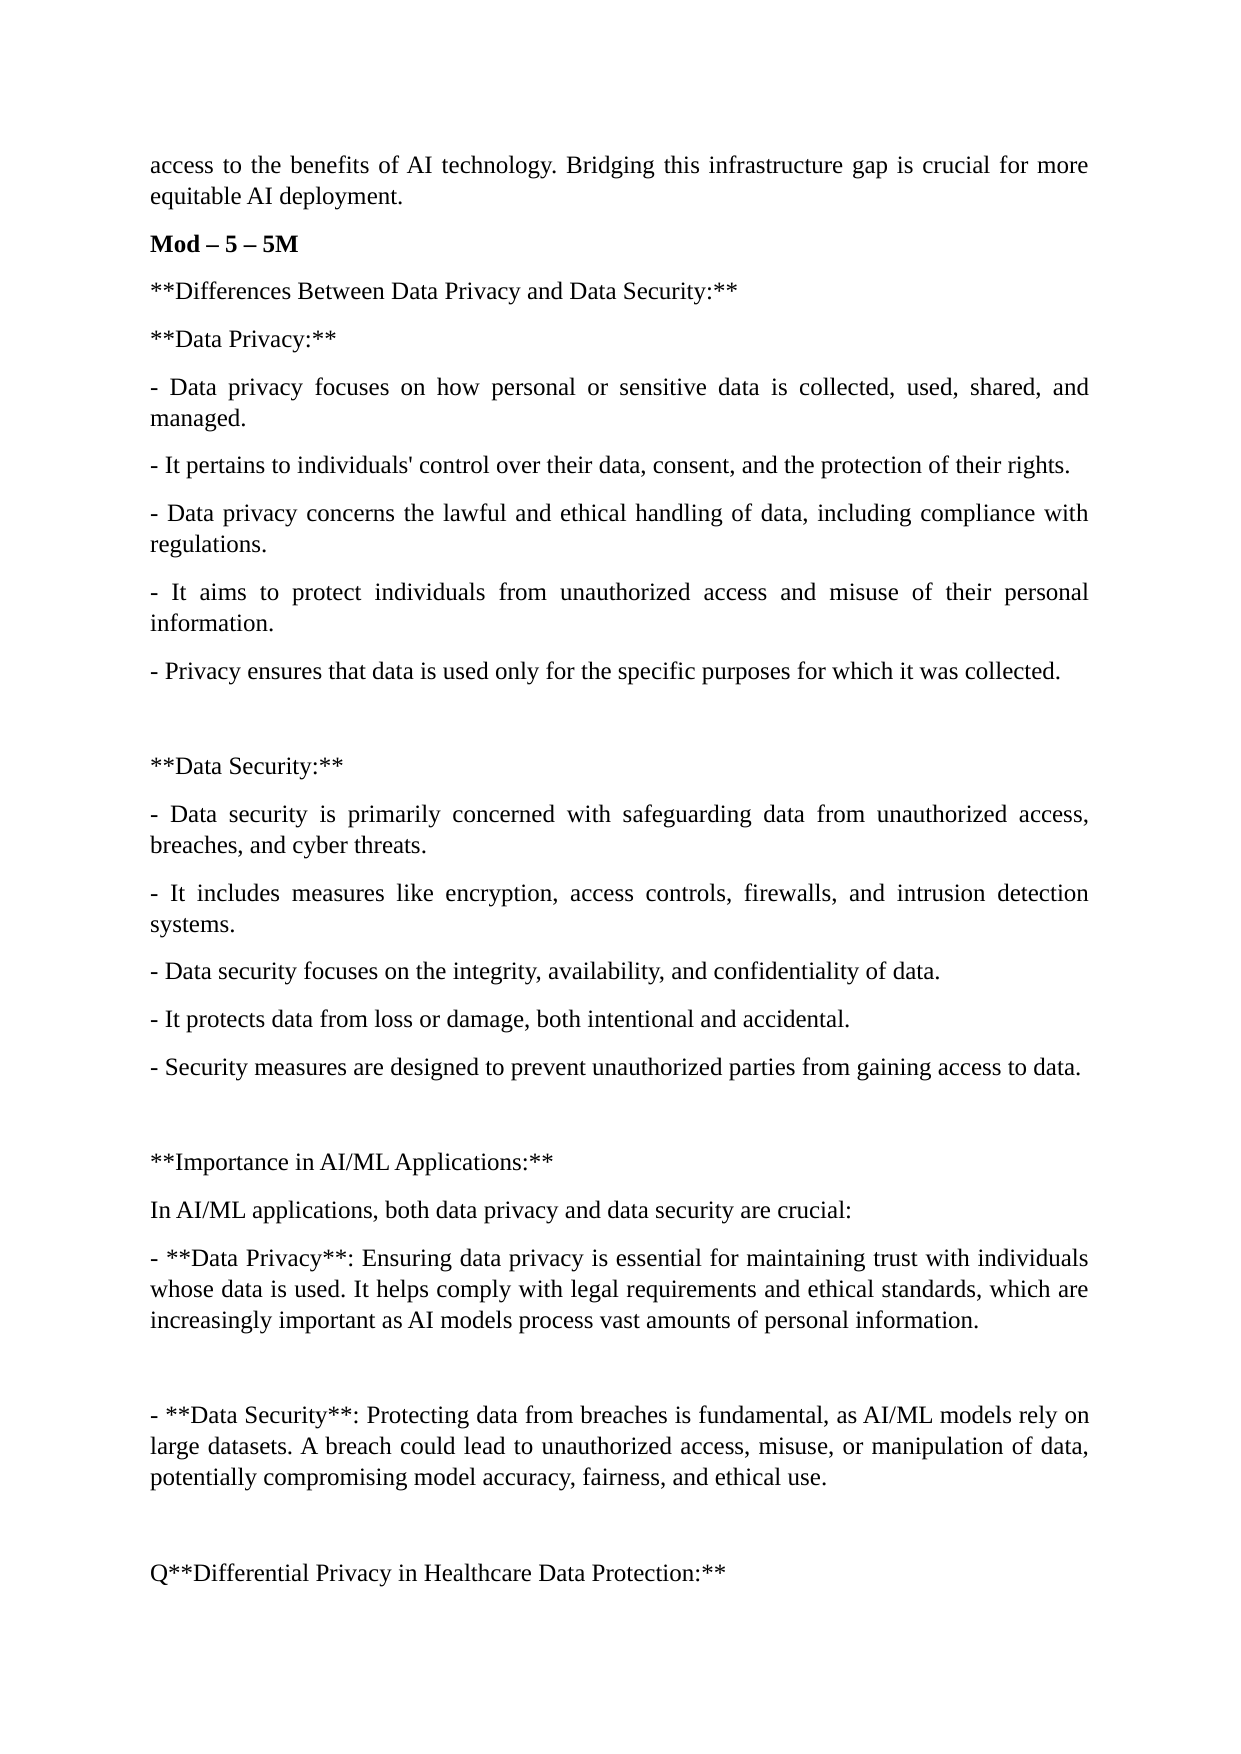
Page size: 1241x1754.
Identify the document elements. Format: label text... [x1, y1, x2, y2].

text - Data privacy concerns the lawful and ethical handling of data, including compliance with regulations. [150, 498, 1090, 558]
text - It includes measures like encryption, access controls, firewalls, and intrusion detection systems. [150, 878, 1090, 937]
text **Importance in AI/ML Applications:** [150, 1147, 1090, 1176]
text - Security measures are designed to prevent unauthorized parties from gaining access to data. [150, 1052, 1090, 1081]
text - It pertains to individuals' control over their data, consent, and the protection of their rights. [150, 451, 1090, 479]
text **Data Privacy:** [150, 324, 1090, 353]
text - Privacy ensures that data is used only for the specific purposes for which it was collected. [150, 656, 1090, 684]
text - Data security focuses on the integrity, availability, and confidentiality of data. [150, 956, 1090, 985]
text **Data Security:** [150, 751, 1090, 780]
text - It aims to protect individuals from unauthorized access and misuse of their personal information. [150, 577, 1090, 637]
text **Differences Between Data Privacy and Data Security:** [150, 276, 1090, 305]
text - **Data Security**: Protecting data from breaches is fundamental, as AI/ML models rely on large datasets. A breach could lead to unauthorized access, misuse, or manipulation of data, potentially compromising model accuracy, fairness, and ethical use. [150, 1400, 1090, 1491]
text Mod – 5 – 5M [150, 229, 1090, 257]
text - Data privacy focuses on how personal or sensitive data is collected, used, shared, and managed. [150, 372, 1090, 432]
text In AI/ML applications, both data privacy and data security are crucial: [150, 1195, 1090, 1224]
text Q**Differential Privacy in Healthcare Data Protection:** [150, 1558, 1090, 1586]
text - **Data Privacy**: Ensuring data privacy is essential for maintaining trust with individuals whose data is used. It helps comply with legal requirements and ethical standards, which are increasingly important as AI models process vast amounts of personal information. [150, 1243, 1090, 1333]
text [150, 150, 1090, 210]
text - Data security is primarily concerned with safeguarding data from unauthorized access, breaches, and cyber threats. [150, 799, 1090, 859]
text - It protects data from loss or damage, both intentional and accidental. [150, 1004, 1090, 1033]
